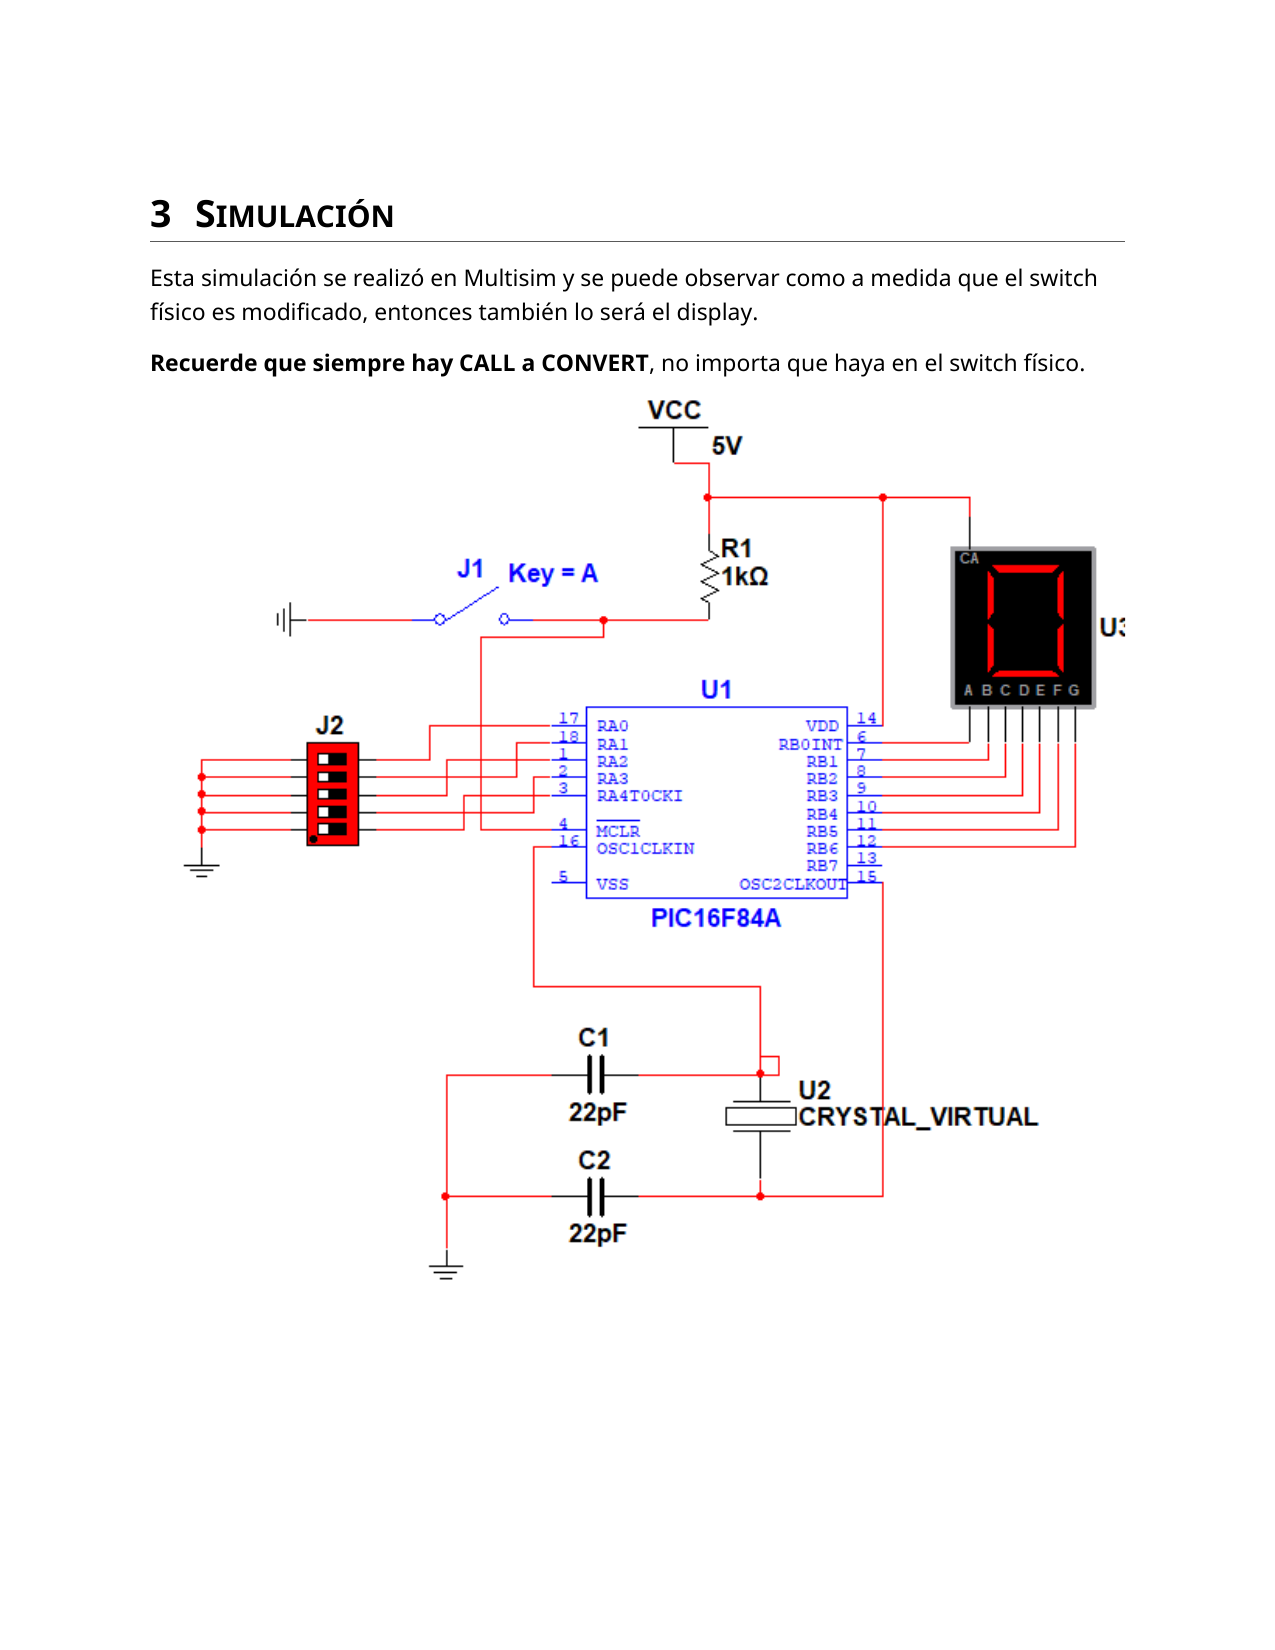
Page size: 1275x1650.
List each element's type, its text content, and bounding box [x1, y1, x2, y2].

text Recuerde que siempre hay CALL a CONVERT, no importa que haya en el switch físico. [150, 347, 1125, 378]
picture [150, 397, 1125, 1317]
subtitle Simulación [150, 187, 1125, 241]
text Esta simulación se realizó en Multisim y se puede observar como a medida que el switch físico es modificado, entonces también lo será el display. [150, 262, 1125, 327]
